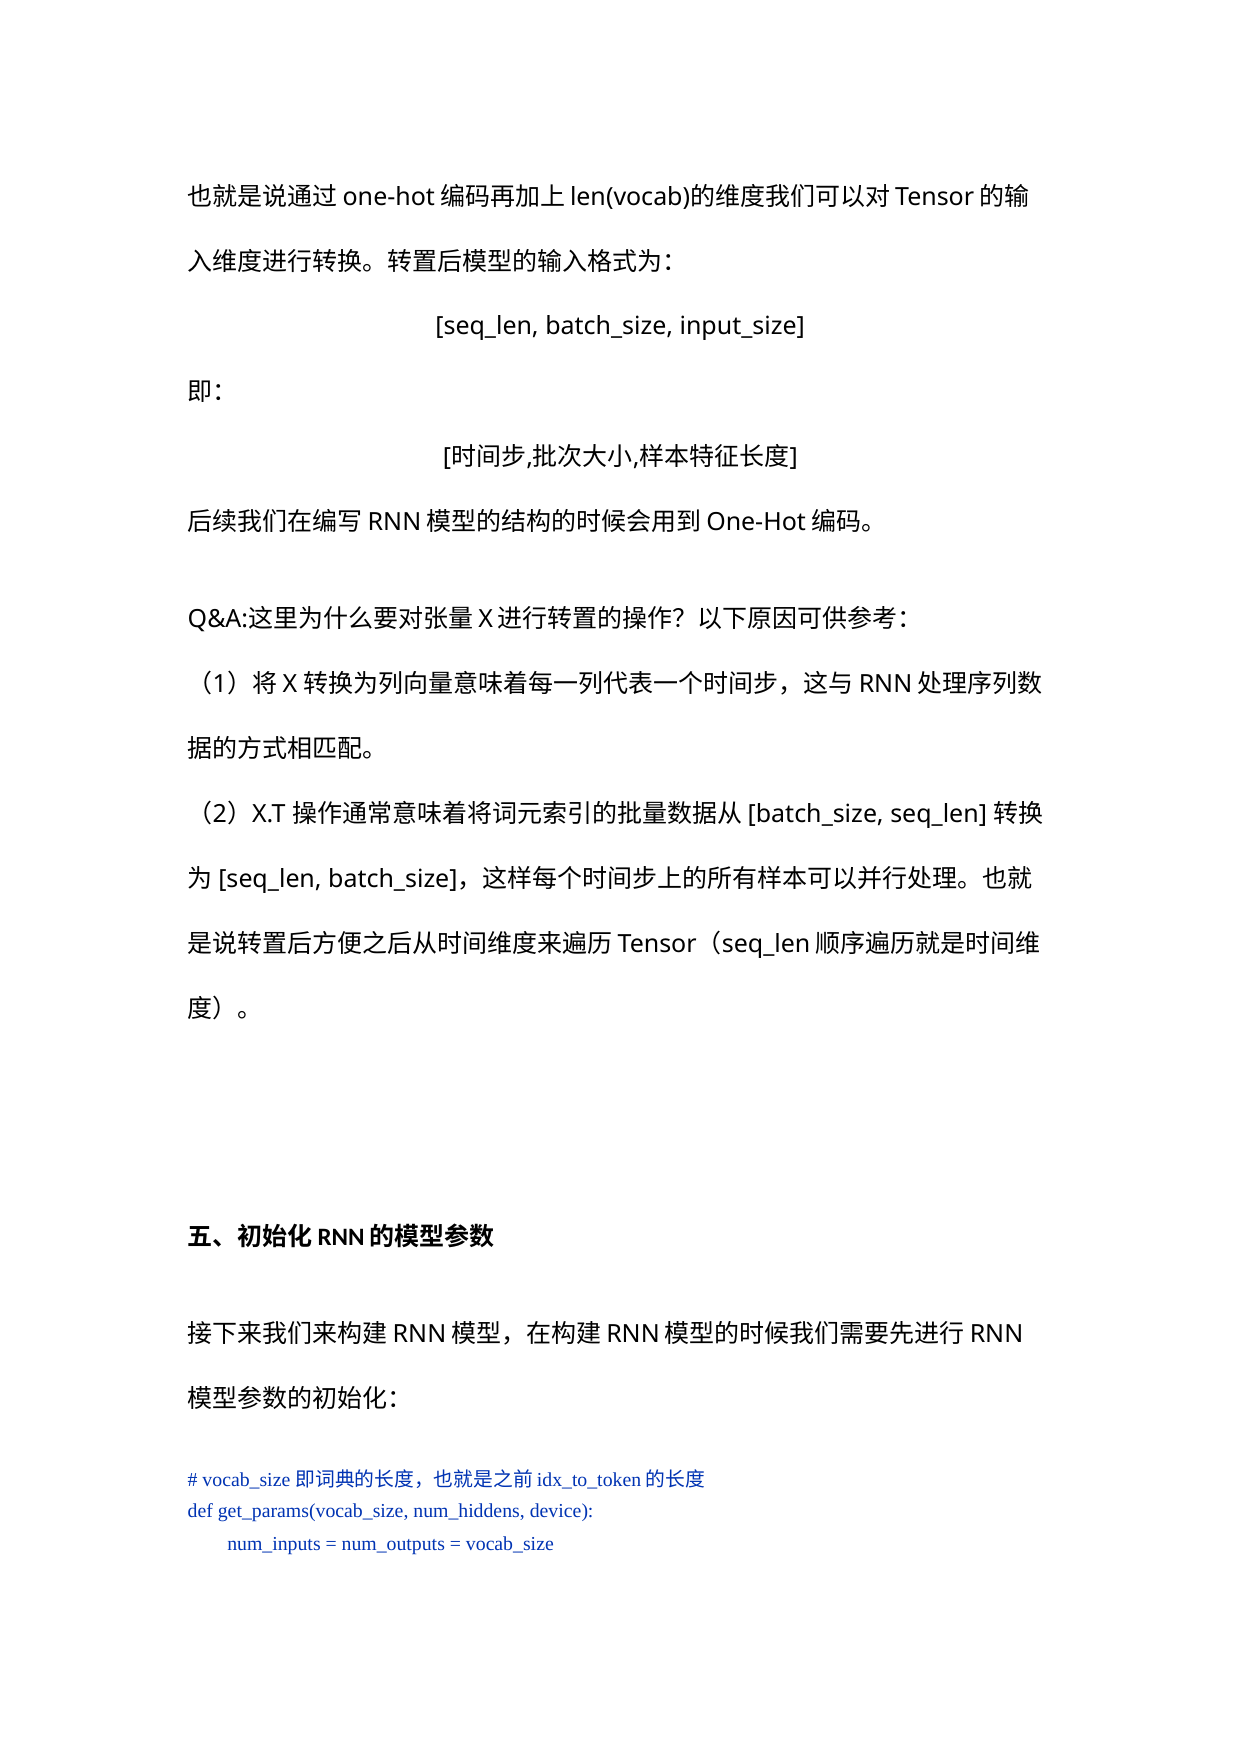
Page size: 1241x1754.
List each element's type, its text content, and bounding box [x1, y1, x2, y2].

text [seq_len, batch_size, input_size] [187, 292, 1053, 357]
text [时间步,批次大小,样本特征长度] [187, 422, 1053, 487]
list 将 X 转换为列向量意味着每一列代表一个时间步，这与RNN处理序列数据的方式相匹配。 [187, 649, 1053, 779]
text 即： [187, 357, 1053, 422]
text Q&A:这里为什么要对张量X进行转置的操作？以下原因可供参考： [187, 584, 1053, 649]
list 初始化RNN的模型参数 [187, 1202, 1053, 1267]
text # vocab_size 即词典的长度，也就是之前idx_to_token的长度 [187, 1429, 1053, 1494]
text 也就是说通过one-hot编码再加上len(vocab)的维度我们可以对Tensor的输入维度进行转换。转置后模型的输入格式为： [187, 162, 1053, 292]
text 后续我们在编写RNN模型的结构的时候会用到One-Hot编码。 [187, 487, 1053, 552]
text num_inputs = num_outputs = vocab_size [187, 1527, 1053, 1559]
text def get_params(vocab_size, num_hiddens, device): [187, 1494, 1053, 1527]
list X.T 操作通常意味着将词元索引的批量数据从 [batch_size, seq_len] 转换为 [seq_len, batch_size]，这样每个时间步上的所有样本可以并行处理。也就是说转置后方便之后从时间维度来遍历Tensor（seq_len顺序遍历就是时间维度）。 [187, 779, 1053, 1039]
text 接下来我们来构建RNN模型，在构建RNN模型的时候我们需要先进行RNN模型参数的初始化： [187, 1299, 1053, 1429]
